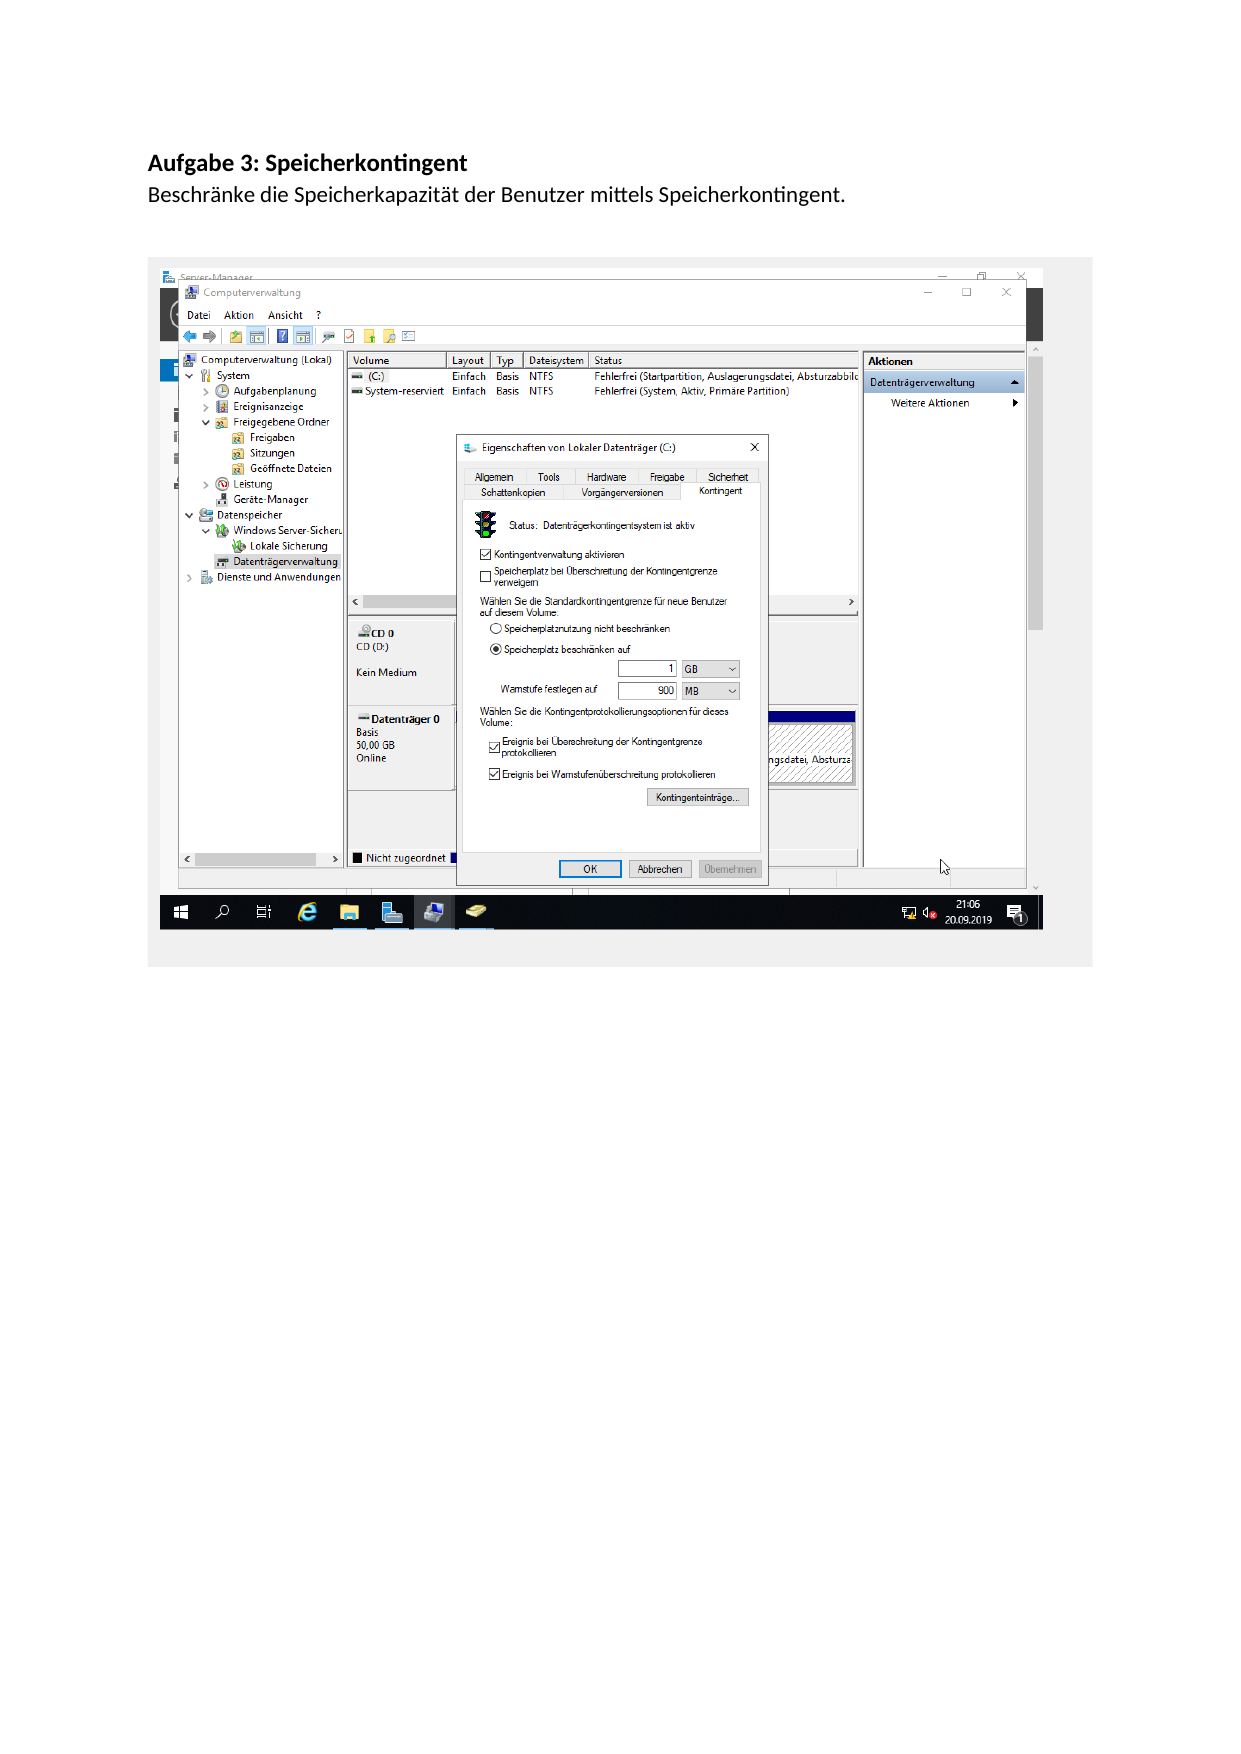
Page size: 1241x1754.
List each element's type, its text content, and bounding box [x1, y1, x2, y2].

text Aufgabe 3: Speicherkontingent Beschränke die Speicherkapazität der Benutzer mittels Speicherkontingent. [148, 148, 1093, 238]
picture [147, 257, 1093, 967]
